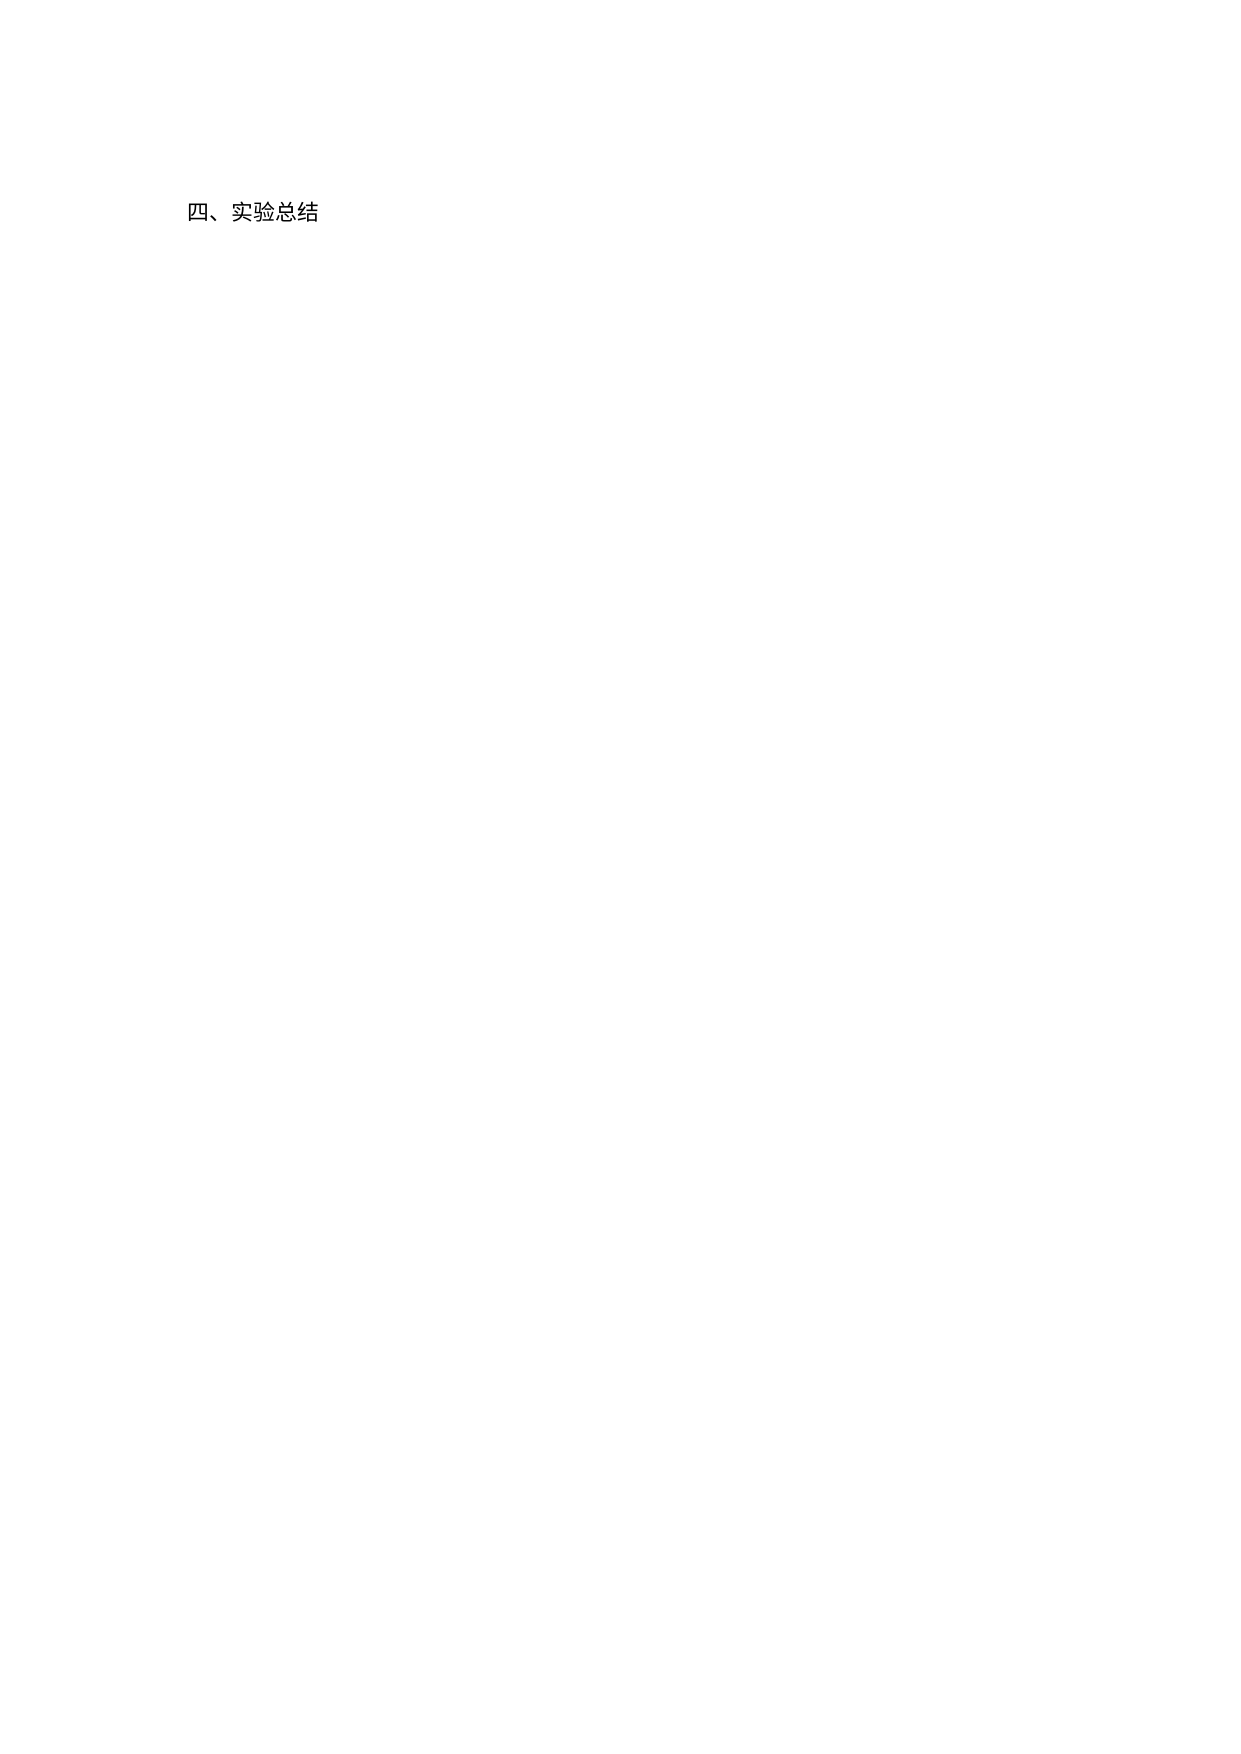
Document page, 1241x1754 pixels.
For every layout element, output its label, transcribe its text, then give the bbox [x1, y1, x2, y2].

text 四、实验总结 [187, 194, 1053, 227]
